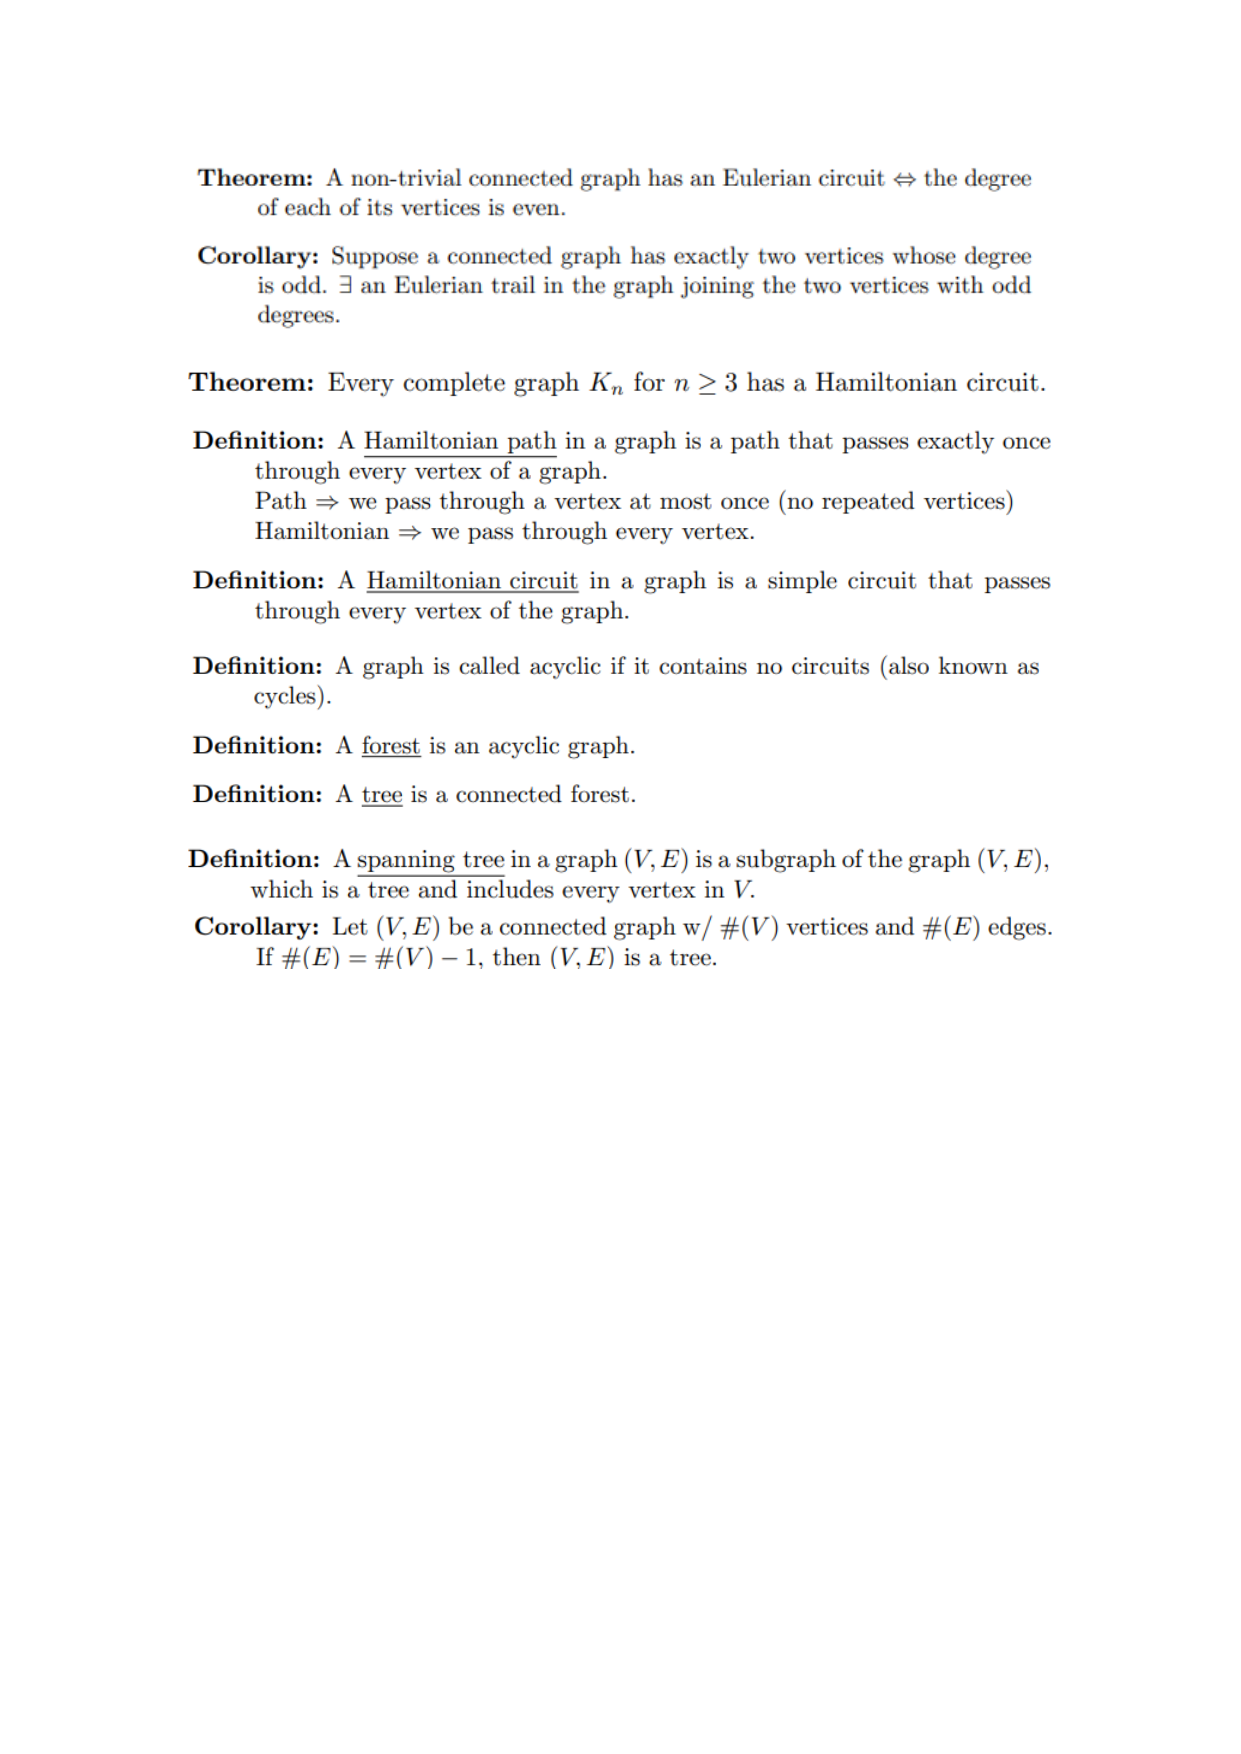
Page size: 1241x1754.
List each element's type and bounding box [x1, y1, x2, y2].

picture [187, 909, 1053, 969]
picture [187, 844, 1053, 905]
picture [187, 357, 1053, 400]
picture [187, 162, 1053, 349]
picture [187, 422, 1053, 627]
picture [187, 649, 1053, 814]
